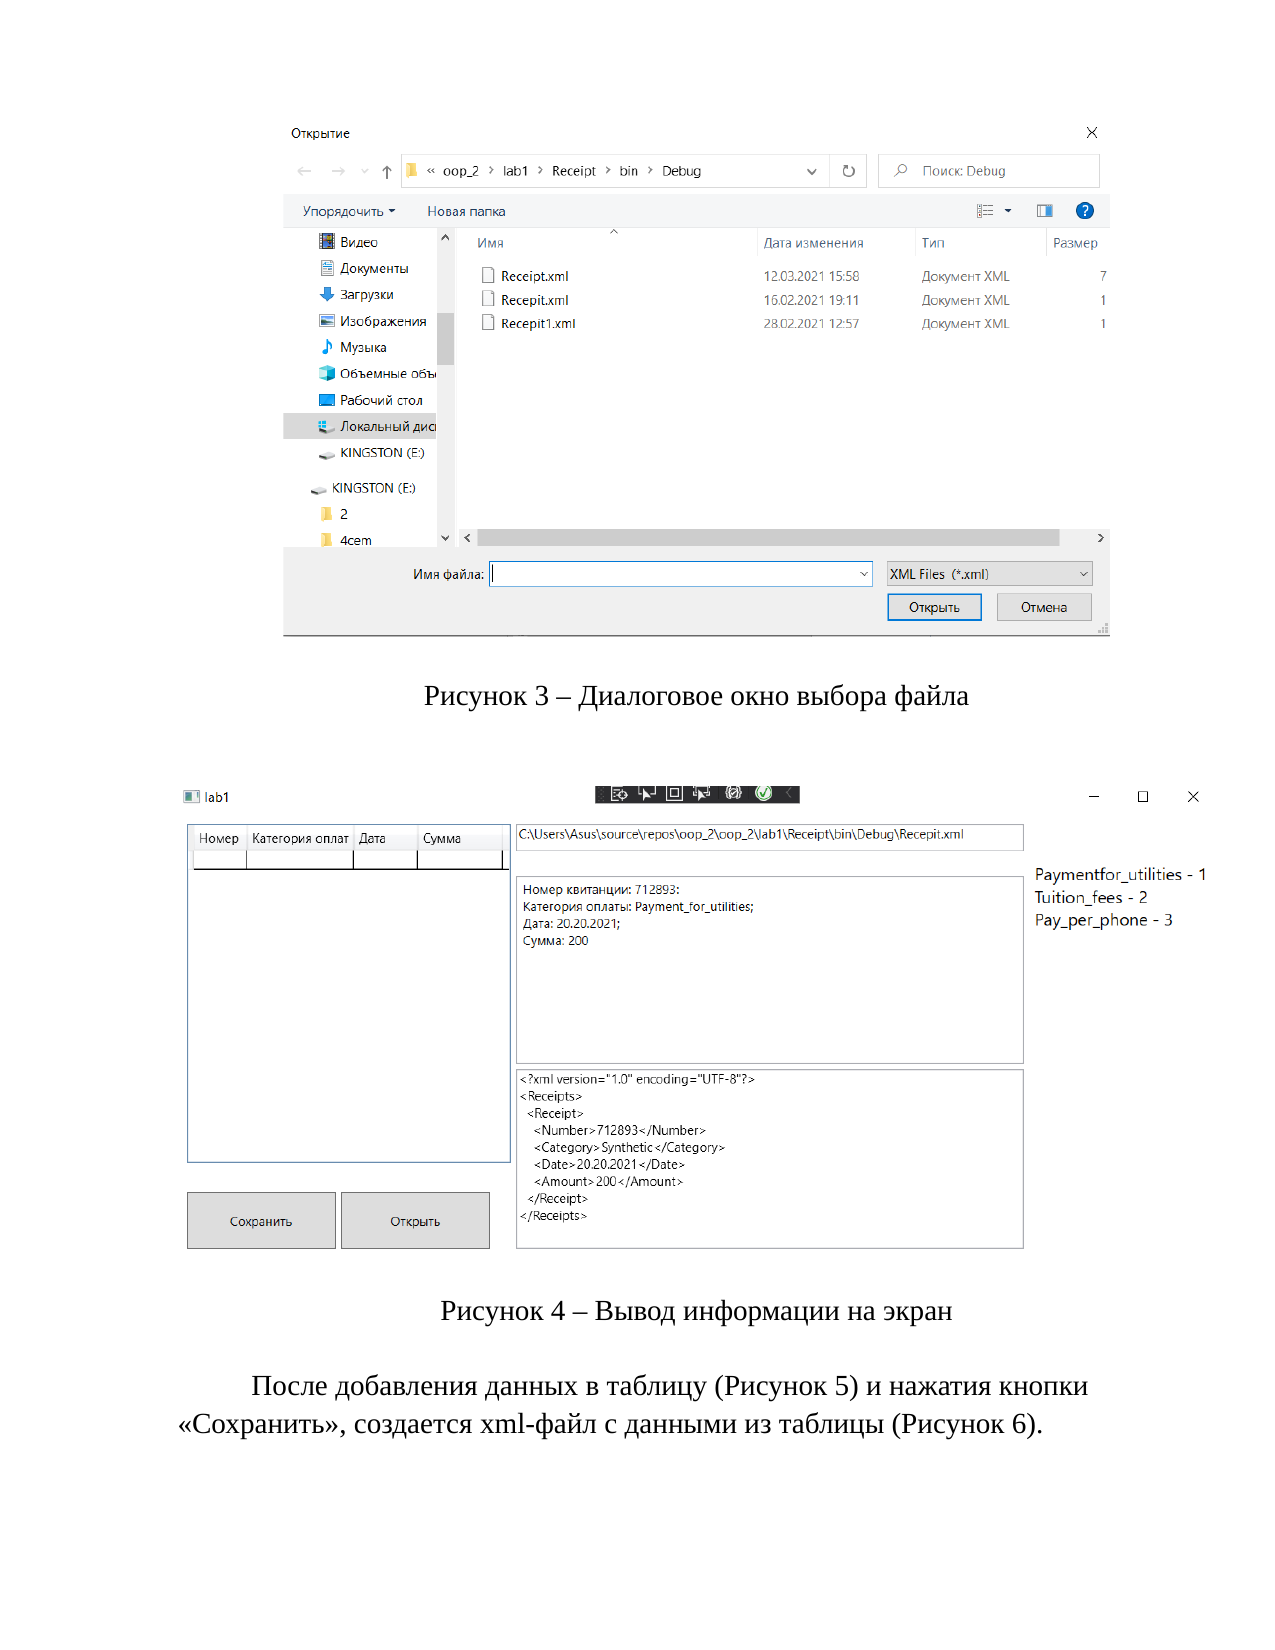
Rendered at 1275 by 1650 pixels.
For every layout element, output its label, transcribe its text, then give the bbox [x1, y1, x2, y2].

text После добавления данных в таблицу (Рисунок 5) и нажатия кнопки «Сохранить», создается xml-файл с данными из таблицы (Рисунок 6). [177, 1364, 1216, 1439]
text Рисунок 3 – Диалоговое окно выбора файла [177, 674, 1216, 712]
picture [283, 118, 1110, 637]
text Рисунок 4 – Вывод информации на экран [177, 1289, 1216, 1327]
picture [177, 786, 1216, 1252]
